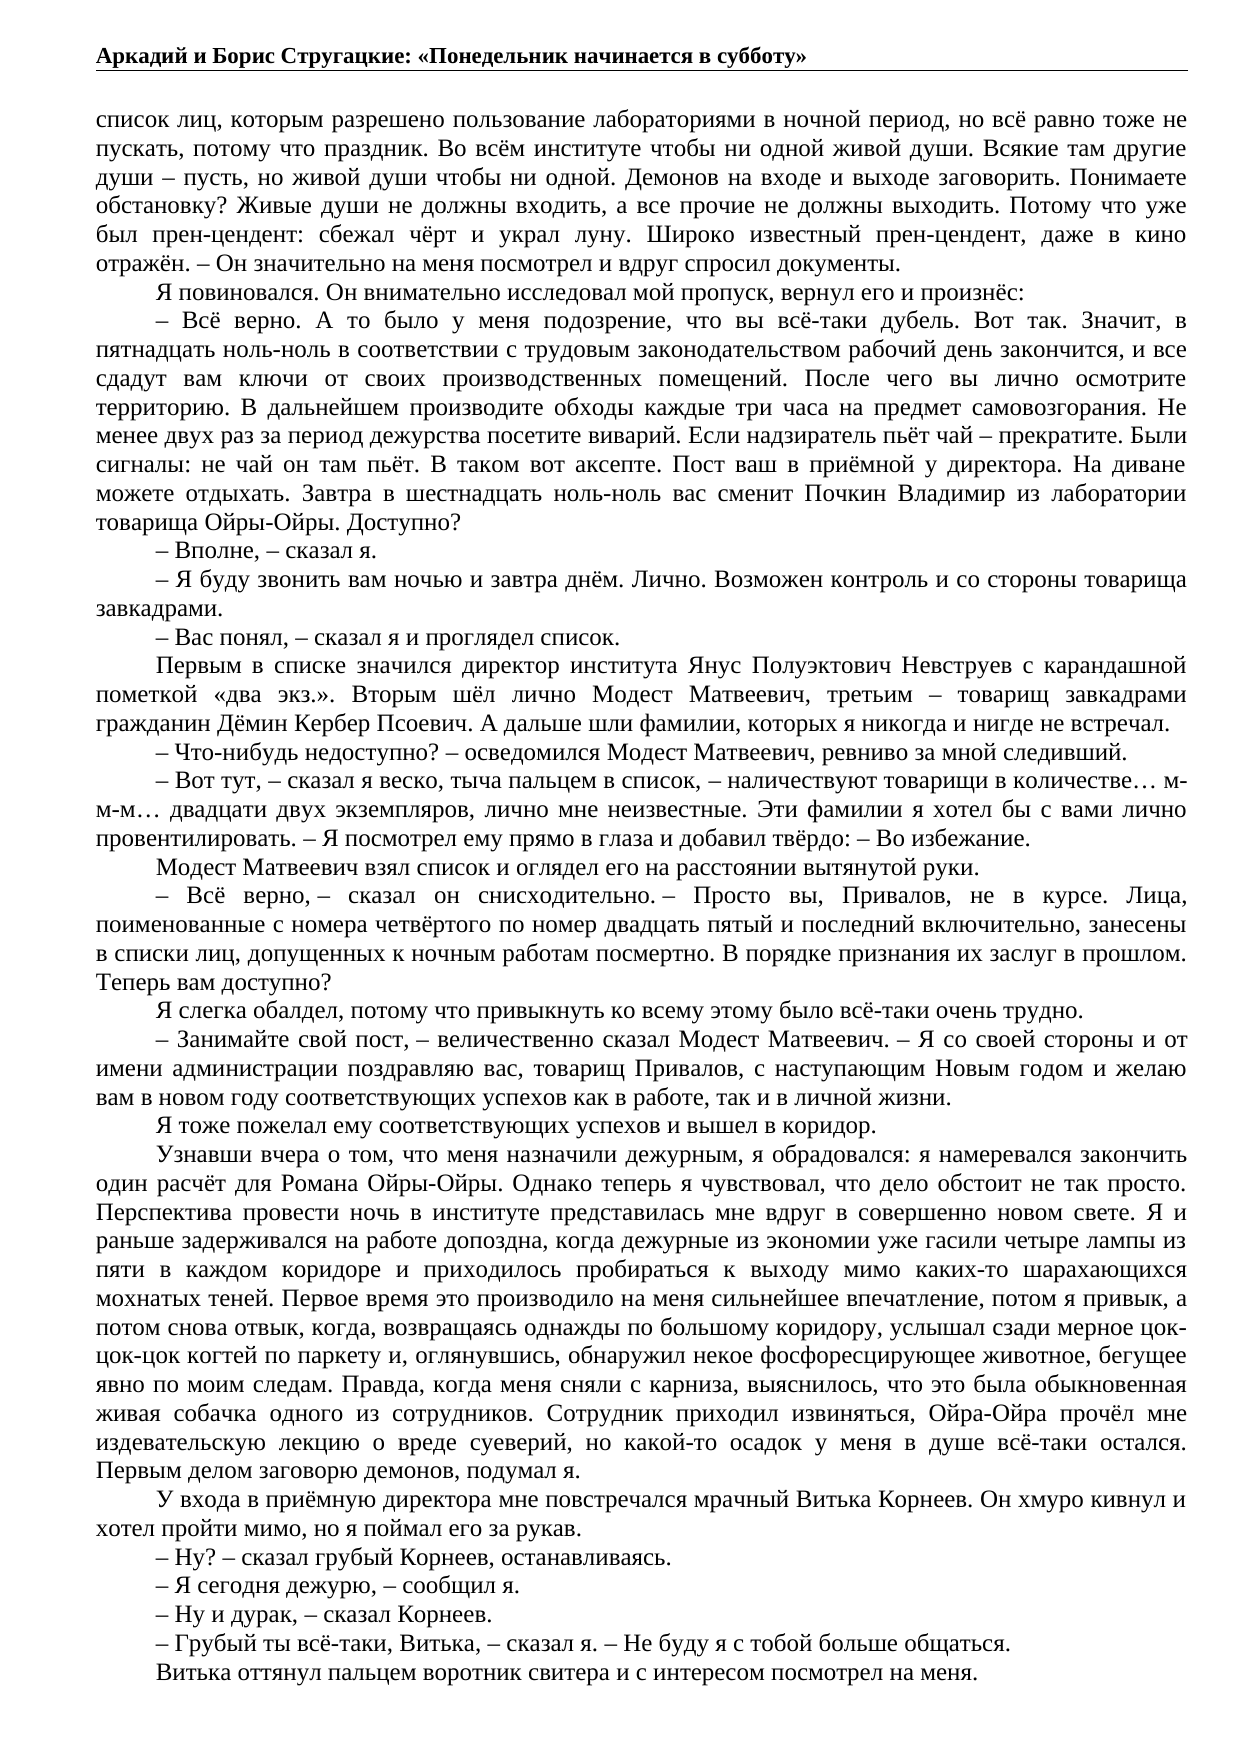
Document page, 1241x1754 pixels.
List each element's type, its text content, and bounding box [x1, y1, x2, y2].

text Узнавши вчера о том, что меня назначили дежурным, я обрадовался: я намеревался закончить один расчёт для Романа Ойры-Ойры. Однако теперь я чувствовал, что дело обстоит не так просто. Перспектива провести ночь в институте представилась мне вдруг в совершенно новом свете. Я и раньше задерживался на работе допоздна, когда дежурные из экономии уже гасили четыре лампы из пяти в каждом коридоре и приходилось пробираться к выходу мимо каких-то шарахающихся мохнатых теней. Первое время это производило на меня сильнейшее впечатление, потом я привык, а потом снова отвык, когда, возвращаясь однажды по большому коридору, услышал сзади мерное цок-цок-цок когтей по паркету и, оглянувшись, обнаружил некое фосфоресцирующее животное, бегущее явно по моим следам. Правда, когда меня сняли с карниза, выяснилось, что это была обыкновенная живая собачка одного из сотрудников. Сотрудник приходил извиняться, Ойра-Ойра прочёл мне издевательскую лекцию о вреде суеверий, но какой-то осадок у меня в душе всё-таки остался. Первым делом заговорю демонов, подумал я. [96, 1139, 1188, 1484]
text – Вас понял, – сказал я и проглядел список. [96, 622, 1188, 650]
text – Ну? – сказал грубый Корнеев, останавливаясь. [96, 1542, 1188, 1570]
text У входа в приёмную директора мне повстречался мрачный Витька Корнеев. Он хмуро кивнул и хотел пройти мимо, но я поймал его за рукав. [96, 1484, 1188, 1542]
text Модест Матвеевич взял список и оглядел его на расстоянии вытянутой руки. [96, 852, 1188, 880]
text Я слегка обалдел, потому что привыкнуть ко всему этому было всё-таки очень трудно. [96, 995, 1188, 1024]
text Витька оттянул пальцем воротник свитера и с интересом посмотрел на меня. [96, 1657, 1188, 1685]
text – Ну и дурак, – сказал Корнеев. [96, 1599, 1188, 1628]
text – Всё верно. А то было у меня подозрение, что вы всё-таки дубель. Вот так. Значит, в пятнадцать ноль-ноль в соответствии с трудовым законодательством рабочий день закончится, и все сдадут вам ключи от своих производственных помещений. После чего вы лично осмотрите территорию. В дальнейшем производите обходы каждые три часа на предмет самовозгорания. Не менее двух раз за период дежурства посетите виварий. Если надзиратель пьёт чай – прекратите. Были сигналы: не чай он там пьёт. В таком вот аксепте. Пост ваш в приёмной у директора. На диване можете отдыхать. Завтра в шестнадцать ноль-ноль вас сменит Почкин Владимир из лаборатории товарища Ойры-Ойры. Доступно? [96, 305, 1188, 535]
text – Грубый ты всё-таки, Витька, – сказал я. – Не буду я с тобой больше общаться. [96, 1628, 1188, 1657]
text – Занимайте свой пост, – величественно сказал Модест Матвеевич. – Я со своей стороны и от имени администрации поздравляю вас, товарищ Привалов, с наступающим Новым годом и желаю вам в новом году соответствующих успехов как в работе, так и в личной жизни. [96, 1024, 1188, 1110]
text Первым в списке значился директор института Янус Полуэктович Невструев с карандашной пометкой «два экз.». Вторым шёл лично Модест Матвеевич, третьим – товарищ завкадрами гражданин Дёмин Кербер Псоевич. А дальше шли фамилии, которых я никогда и нигде не встречал. [96, 650, 1188, 737]
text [96, 104, 1188, 277]
text Я повиновался. Он внимательно исследовал мой пропуск, вернул его и произнёс: [96, 277, 1188, 305]
text Я тоже пожелал ему соответствующих успехов и вышел в коридор. [96, 1110, 1188, 1139]
text – Всё верно, – сказал он снисходительно. – Просто вы, Привалов, не в курсе. Лица, поименованные с номера четвёртого по номер двадцать пятый и последний включительно, занесены в списки лиц, допущенных к ночным работам посмертно. В порядке признания их заслуг в прошлом. Теперь вам доступно? [96, 880, 1188, 995]
text – Я буду звонить вам ночью и завтра днём. Лично. Возможен контроль и со стороны товарища завкадрами. [96, 564, 1188, 622]
text – Я сегодня дежурю, – сообщил я. [96, 1570, 1188, 1599]
text – Вполне, – сказал я. [96, 535, 1188, 564]
text – Вот тут, – сказал я веско, тыча пальцем в список, – наличествуют товарищи в количестве… м-м-м… двадцати двух экземпляров, лично мне неизвестные. Эти фамилии я хотел бы с вами лично провентилировать. – Я посмотрел ему прямо в глаза и добавил твёрдо: – Во избежание. [96, 765, 1188, 852]
text – Что-нибудь недоступно? – осведомился Модест Матвеевич, ревниво за мной следивший. [96, 737, 1188, 765]
